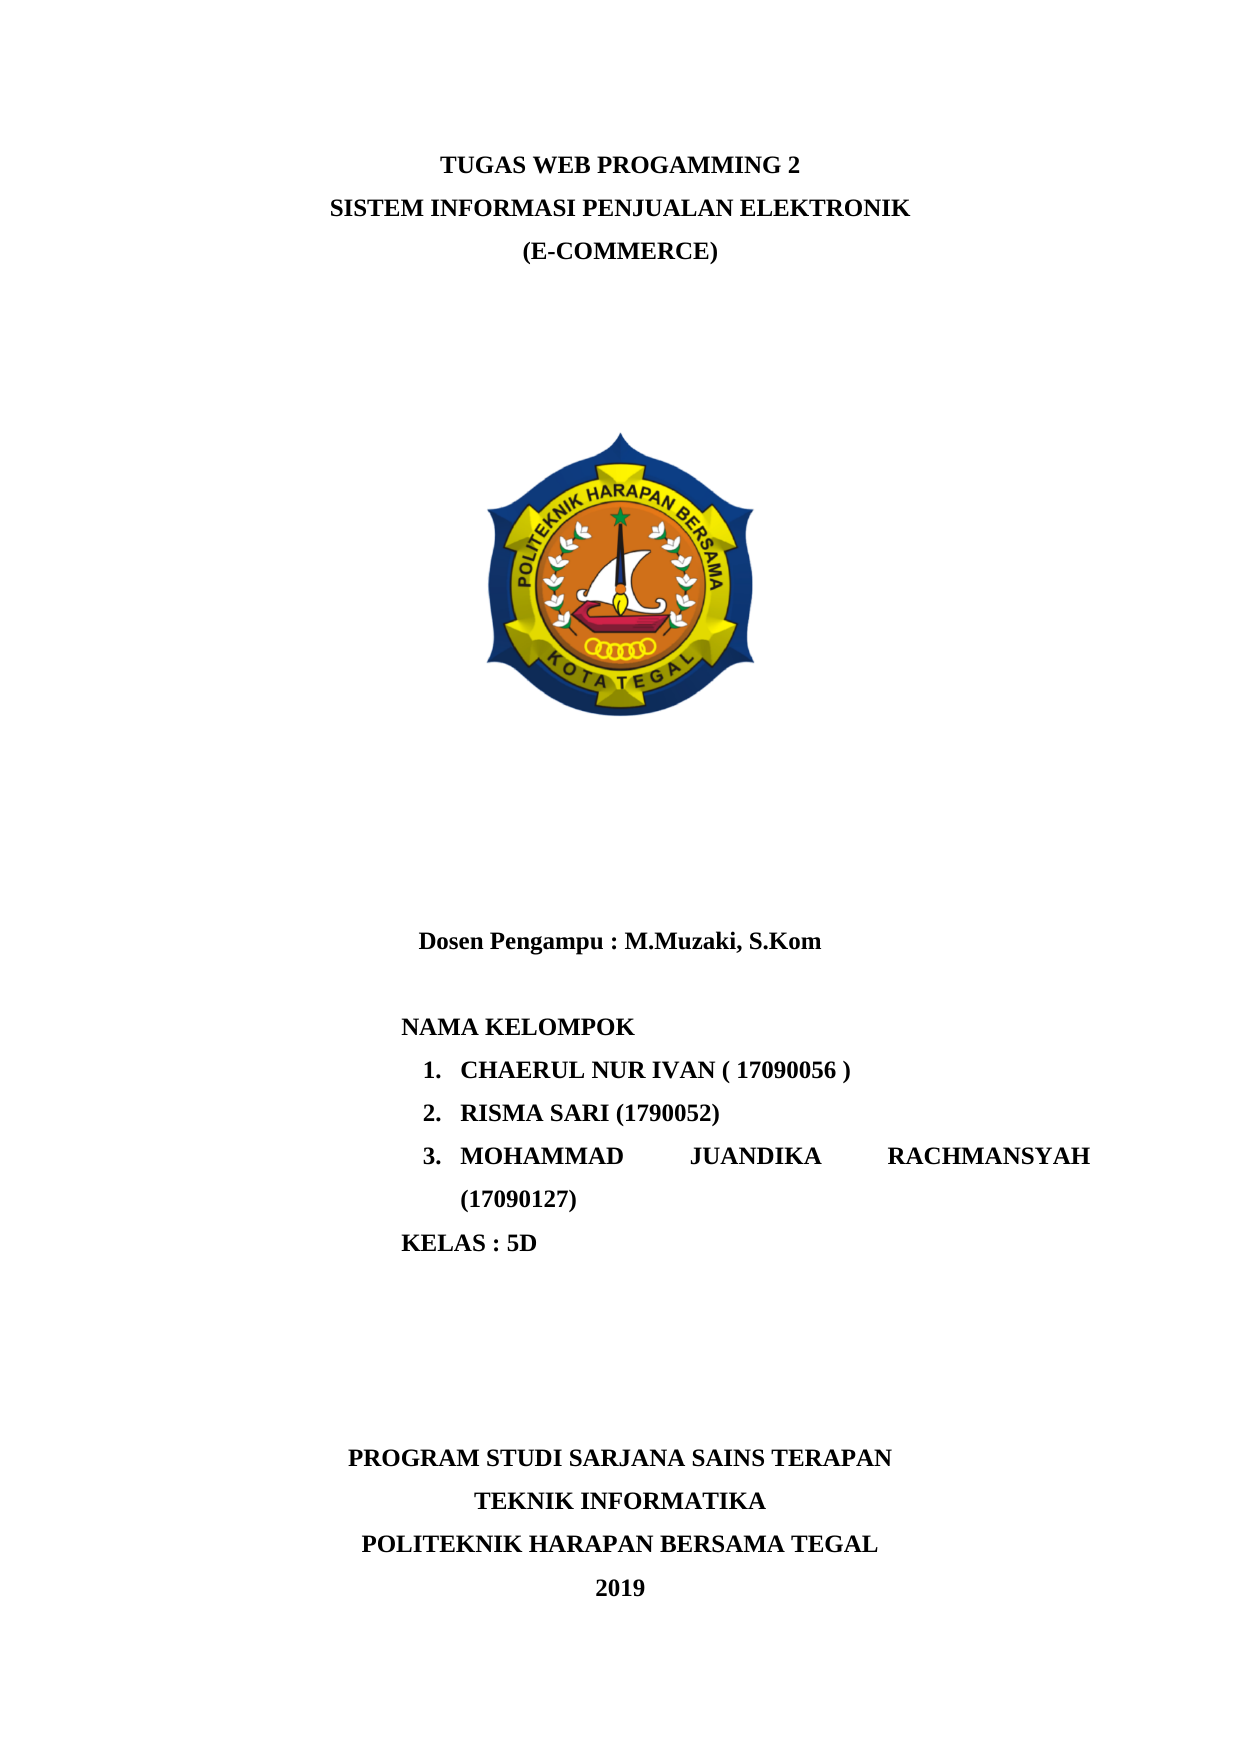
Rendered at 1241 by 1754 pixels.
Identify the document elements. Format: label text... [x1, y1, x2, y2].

list MOHAMMAD JUANDIKA RACHMANSYAH (17090127) [423, 1141, 1090, 1213]
text PROGRAM STUDI SARJANA SAINS TERAPAN [150, 1443, 1090, 1472]
text TEKNIK INFORMATIKA [150, 1486, 1090, 1515]
text Dosen Pengampu : M.Muzaki, S.Kom [150, 926, 1090, 954]
list RISMA SARI (1790052) [423, 1098, 1090, 1127]
picture [462, 408, 778, 740]
text (E-COMMERCE) [150, 236, 1090, 265]
list CHAERUL NUR IVAN ( 17090056 ) [423, 1055, 1090, 1084]
text SISTEM INFORMASI PENJUALAN ELEKTRONIK [150, 193, 1090, 222]
text NAMA KELOMPOK [401, 1012, 1090, 1041]
text POLITEKNIK HARAPAN BERSAMA TEGAL [150, 1529, 1090, 1558]
text TUGAS WEB PROGAMMING 2 [150, 150, 1090, 179]
text KELAS : 5D [401, 1228, 1090, 1256]
text 2019 [150, 1573, 1090, 1601]
